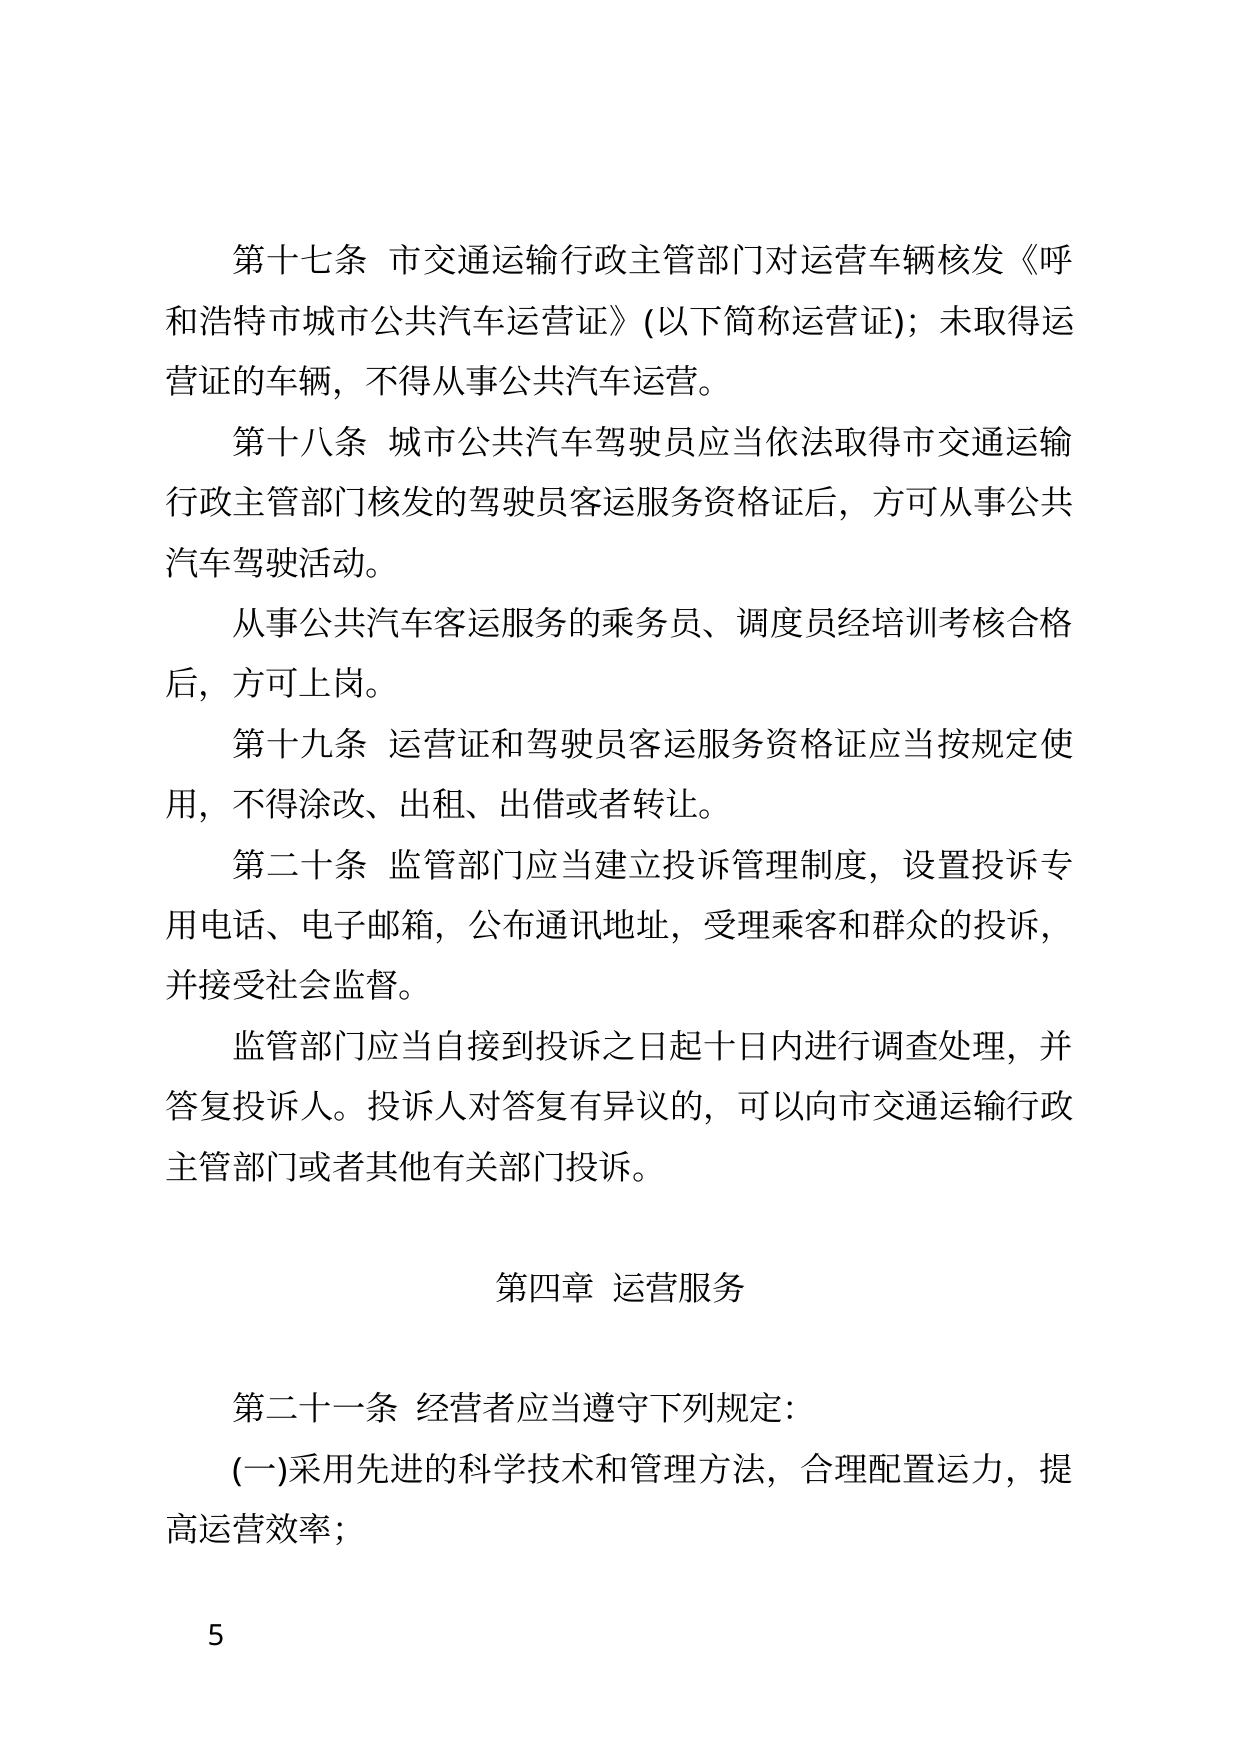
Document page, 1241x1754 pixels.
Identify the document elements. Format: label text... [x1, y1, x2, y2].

text 从事公共汽车客运服务的乘务员、调度员经培训考核合格后，方可上岗。 [165, 587, 1075, 708]
text 第十七条 市交通运输行政主管部门对运营车辆核发《呼和浩特市城市公共汽车运营证》(以下简称运营证)；未取得运营证的车辆，不得从事公共汽车运营。 [165, 224, 1075, 406]
text 第十八条 城市公共汽车驾驶员应当依法取得市交通运输行政主管部门核发的驾驶员客运服务资格证后，方可从事公共汽车驾驶活动。 [165, 406, 1075, 587]
text 第十九条 运营证和驾驶员客运服务资格证应当按规定使用，不得涂改、出租、出借或者转让。 [165, 708, 1075, 829]
text 第四章 运营服务 [165, 1252, 1075, 1312]
text 监管部门应当自接到投诉之日起十日内进行调查处理，并答复投诉人。投诉人对答复有异议的，可以向市交通运输行政主管部门或者其他有关部门投诉。 [165, 1010, 1075, 1191]
text (一)采用先进的科学技术和管理方法，合理配置运力，提高运营效率； [165, 1433, 1075, 1554]
text 第二十一条 经营者应当遵守下列规定： [165, 1372, 1075, 1433]
text 第二十条 监管部门应当建立投诉管理制度，设置投诉专用电话、电子邮箱，公布通讯地址，受理乘客和群众的投诉，并接受社会监督。 [165, 829, 1075, 1010]
